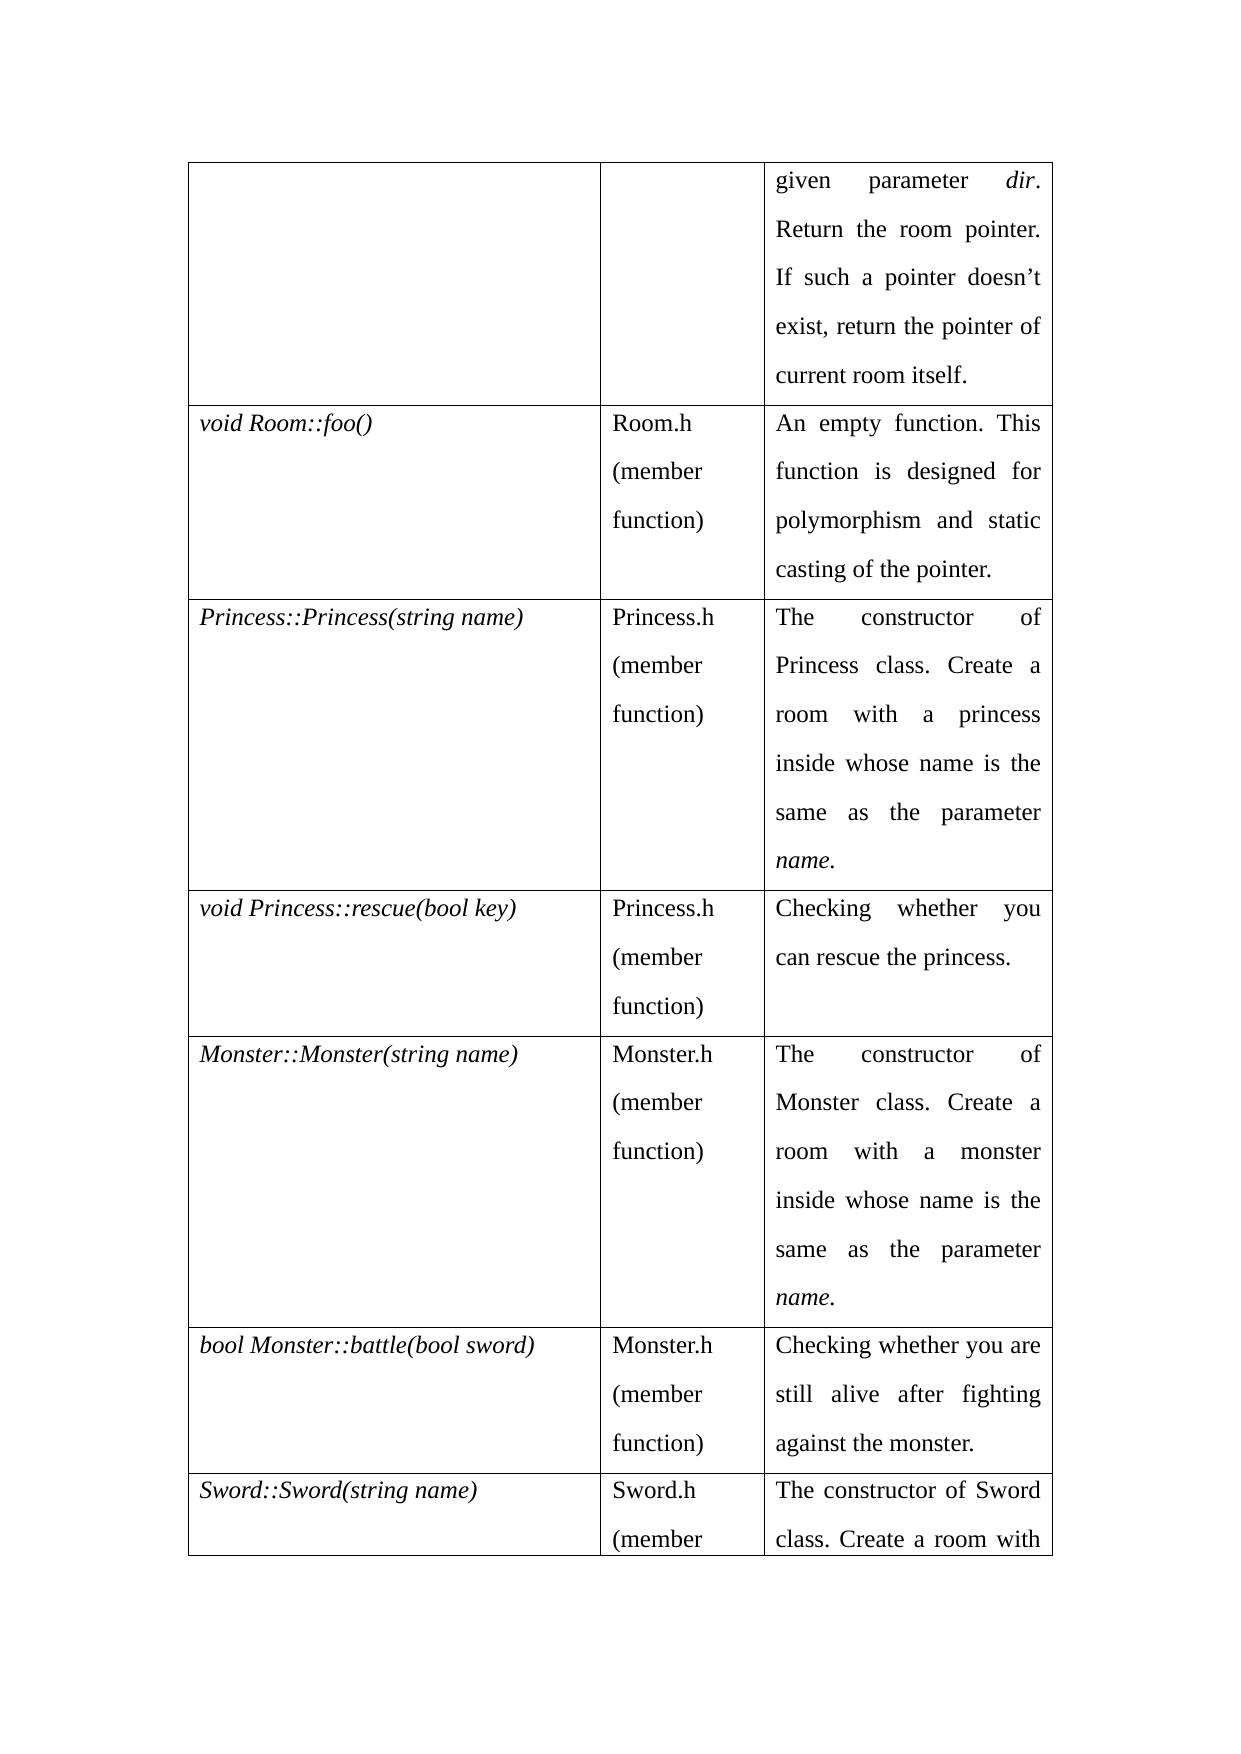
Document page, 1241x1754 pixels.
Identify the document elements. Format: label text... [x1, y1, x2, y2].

table_cell Monster::Monster(string name) [189, 1037, 600, 1327]
table_cell Princess.h (member function) [601, 891, 764, 1036]
table_cell An empty function. This function is designed for polymorphism and static casting of the pointer. [765, 406, 1052, 599]
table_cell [765, 1474, 1052, 1555]
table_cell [189, 163, 600, 405]
table_cell Monster.h (member function) [601, 1328, 764, 1473]
table_cell Princess.h (member function) [601, 600, 764, 890]
table_cell void Room::foo() [189, 406, 600, 599]
table_cell Checking whether you are still alive after fighting against the monster. [765, 1328, 1052, 1473]
table_cell Monster.h (member function) [601, 1037, 764, 1327]
table_cell void Princess::rescue(bool key) [189, 891, 600, 1036]
table_cell Room.h (member function) [601, 406, 764, 599]
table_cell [189, 1474, 600, 1555]
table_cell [765, 163, 1052, 405]
table_cell The constructor of Monster class. Create a room with a monster inside whose name is the same as the parameter name. [765, 1037, 1052, 1327]
table_cell bool Monster::battle(bool sword) [189, 1328, 600, 1473]
table_cell Checking whether you can rescue the princess. [765, 891, 1052, 1036]
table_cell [601, 1474, 764, 1555]
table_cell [601, 163, 764, 405]
table_cell The constructor of Princess class. Create a room with a princess inside whose name is the same as the parameter name. [765, 600, 1052, 890]
table_cell Princess::Princess(string name) [189, 600, 600, 890]
